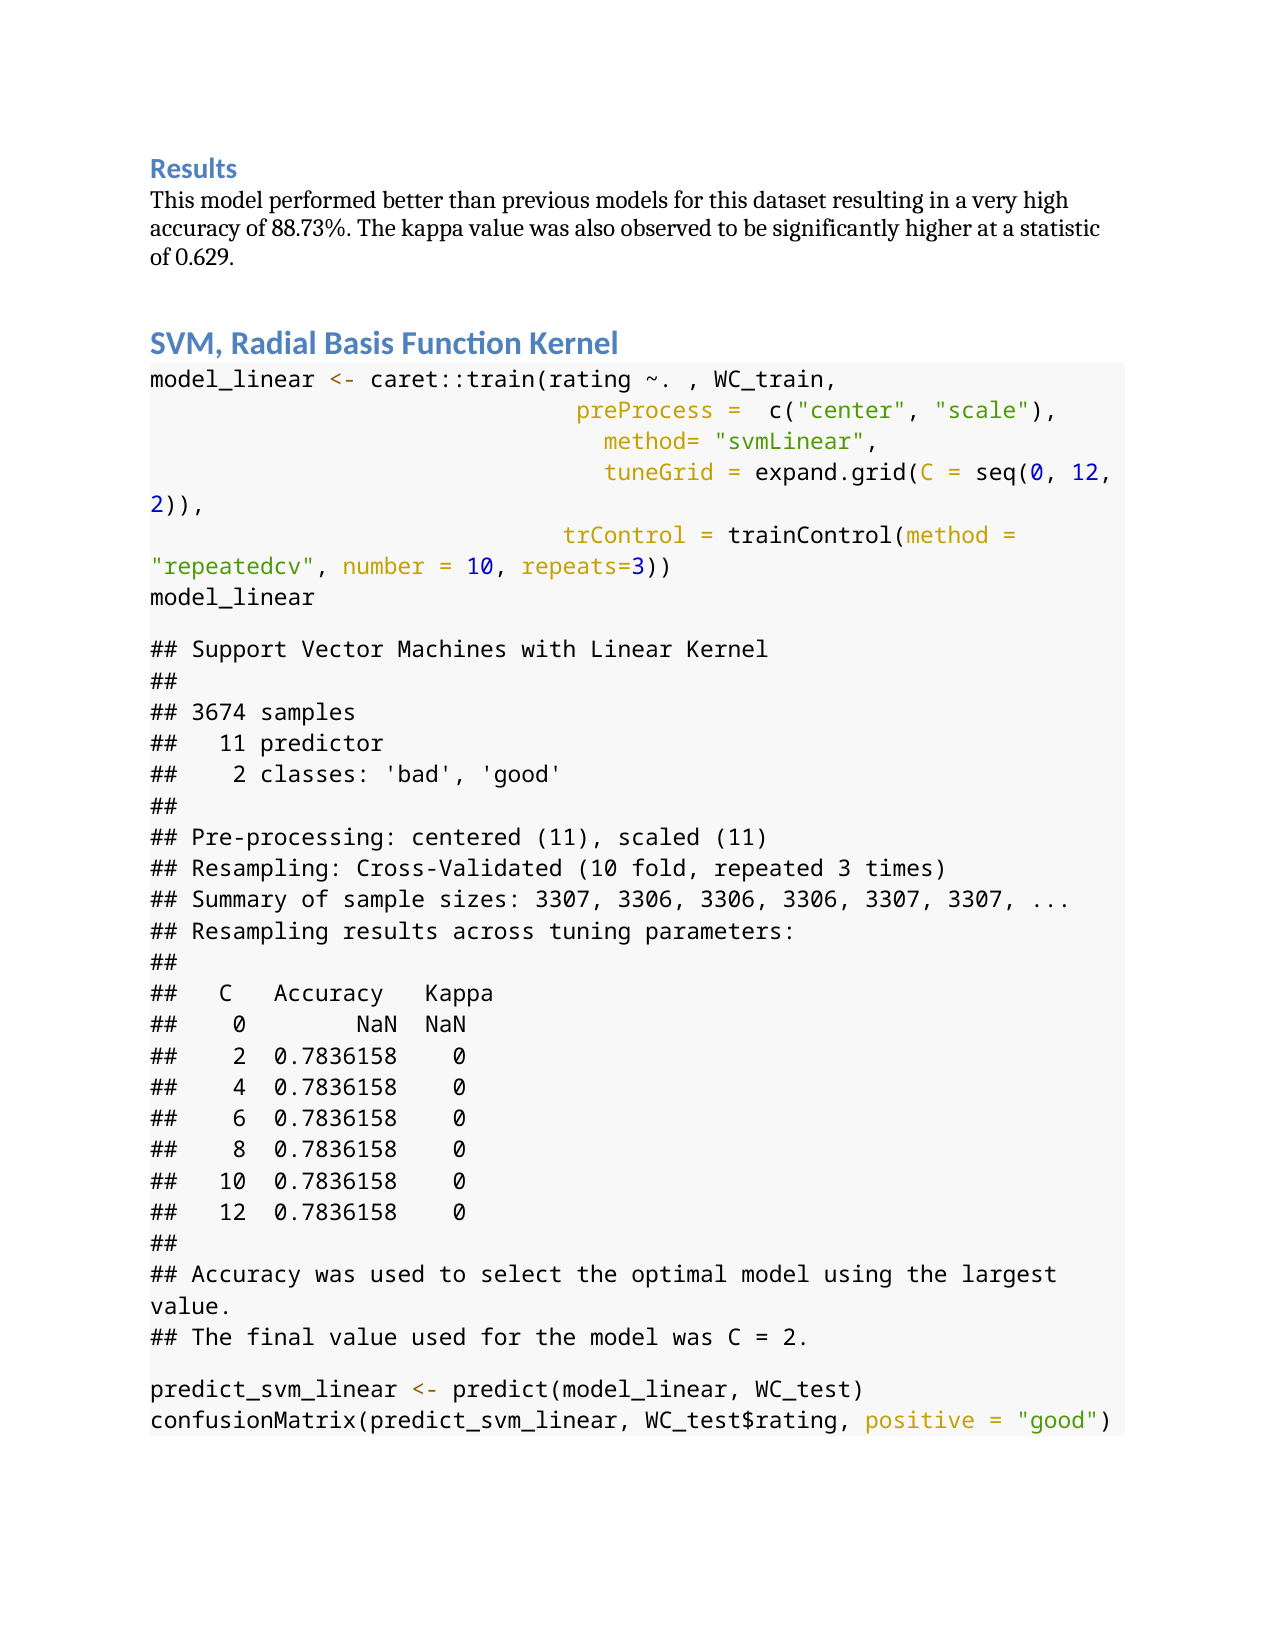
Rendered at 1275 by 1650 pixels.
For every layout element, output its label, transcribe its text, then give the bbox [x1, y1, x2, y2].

text This model performed better than previous models for this dataset resulting in a very high accuracy of 88.73%. The kappa value was also observed to be significantly higher at a statistic of 0.629. [150, 186, 1125, 272]
text predict_svm_linear <- predict(model_linear, WC_test) confusionMatrix(predict_svm_linear, WC_test$rating, positive = "good") [865, 1373, 1125, 1436]
text ## Support Vector Machines with Linear Kernel ## ## 3674 samples ## 11 predictor ## 2 classes: 'bad', 'good' ## ## Pre-processing: centered (11), scaled (11) ## Resampling: Cross-Validated (10 fold, repeated 3 times) ## Summary of sample sizes: 3307, 3306, 3306, 3306, 3307, 3307, ... ## Resampling results across tuning parameters: ## ## C Accuracy Kappa ## 0 NaN NaN ## 2 0.7836158 0 ## 4 0.7836158 0 ## 6 0.7836158 0 ## 8 0.7836158 0 ## 10 0.7836158 0 ## 12 0.7836158 0 ## ## Accuracy was used to select the optimal model using the largest value. ## The final value used for the model was C = 2. [150, 633, 1125, 1352]
text model_linear <- caret::train(rating ~. , WC_train, preProcess = c("center", "scale"), method= "svmLinear", tuneGrid = expand.grid(C = seq(0, 12, 2)), trControl = trainControl(method = "repeatedcv", number = 10, repeats=3)) model_linear [205, 363, 1125, 613]
subtitle SVM, Radial Basis Function Kernel [150, 322, 1125, 363]
subtitle Results [150, 150, 1125, 186]
